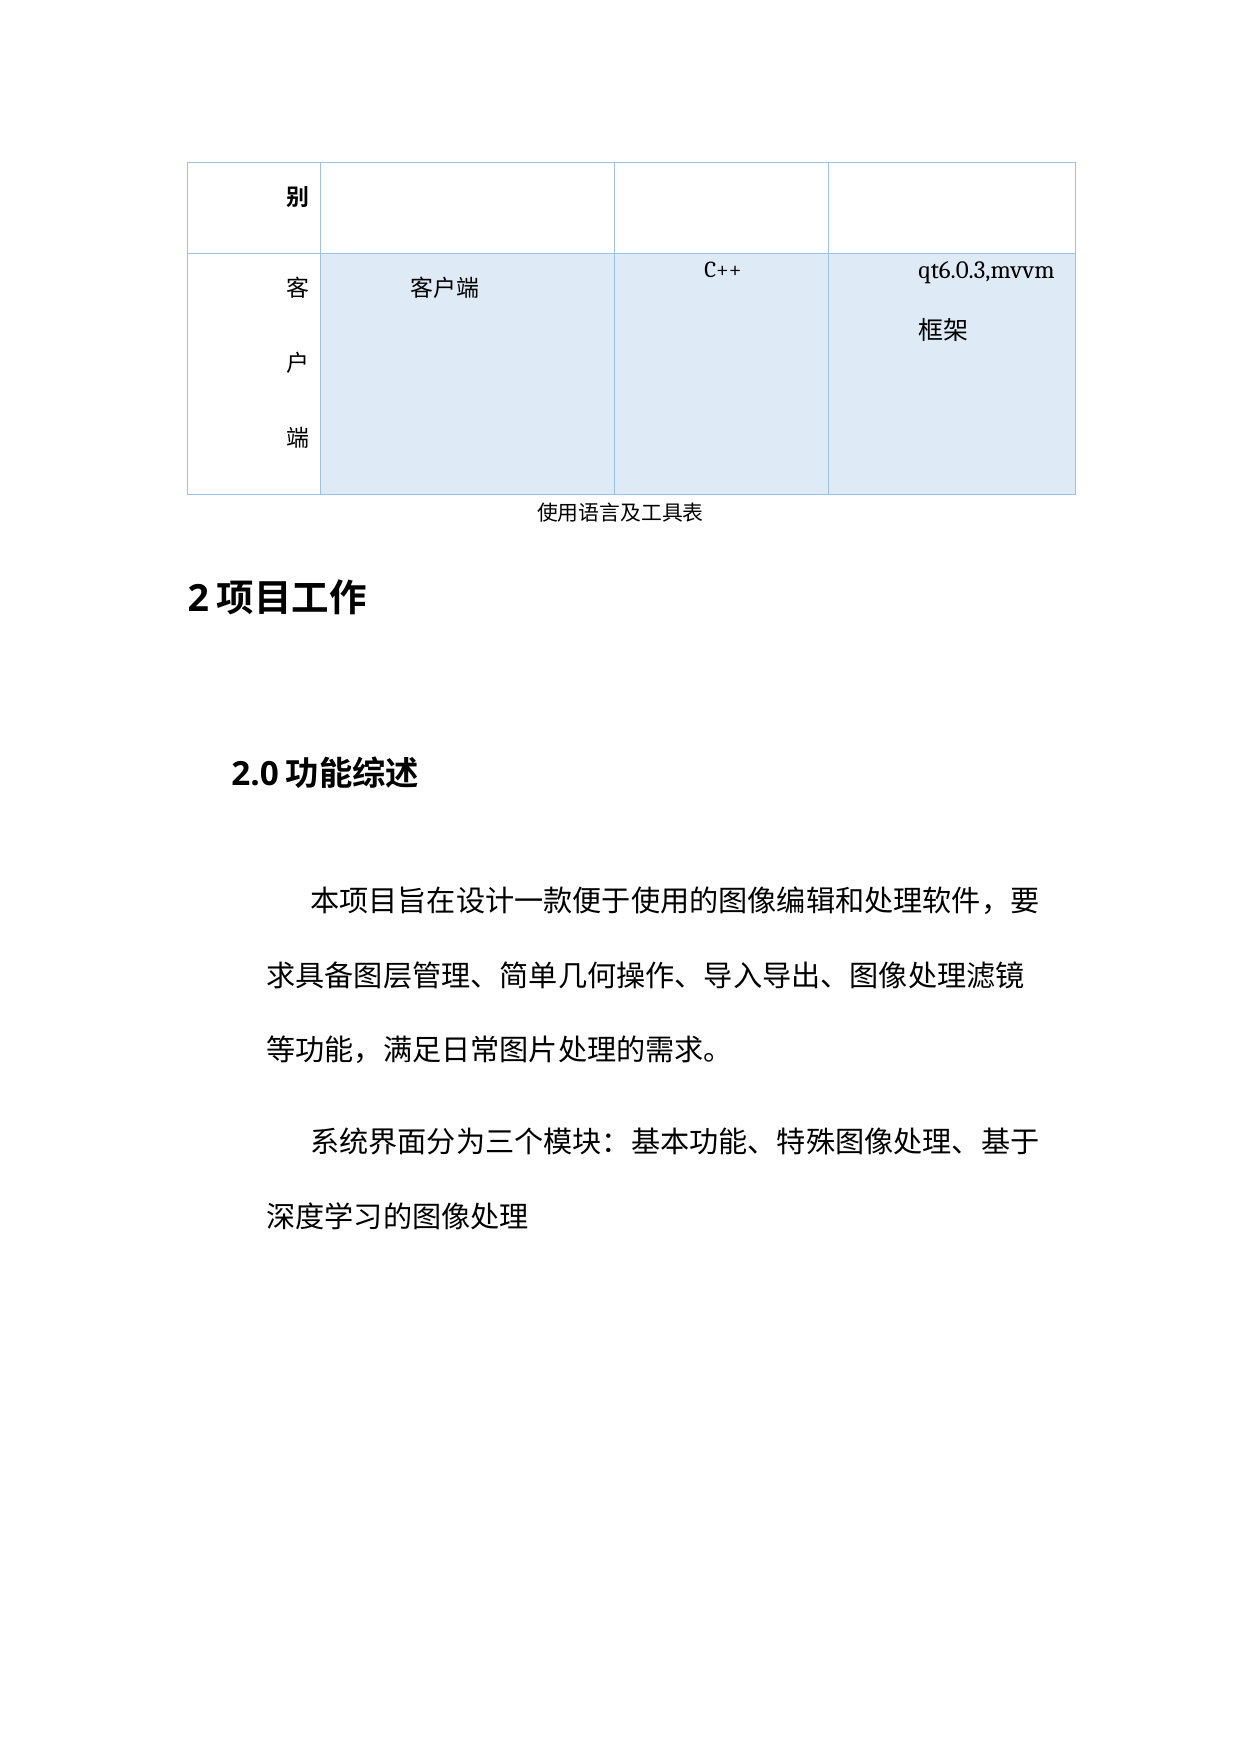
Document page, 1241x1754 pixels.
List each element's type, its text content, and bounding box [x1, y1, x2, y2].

table_cell qt6.0.3,mvvm框架 [829, 254, 1075, 494]
subtitle 2.0功能综述 [187, 739, 1053, 804]
text 系统界面分为三个模块：基本功能、特殊图像处理、基于深度学习的图像处理 [266, 1108, 1053, 1247]
table_header 所属类别 [188, 163, 320, 253]
table_cell 客户端 [321, 254, 614, 494]
table_header 语言 [615, 163, 828, 253]
table_header 工具 [829, 163, 1075, 253]
subtitle 2项目工作 [187, 563, 1053, 628]
text 本项目旨在设计一款便于使用的图像编辑和处理软件，要求具备图层管理、简单几何操作、导入导出、图像处理滤镜等功能，满足日常图片处理的需求。 [266, 866, 1053, 1081]
table_cell C++ [615, 254, 828, 494]
table_cell 客户端 [188, 254, 320, 494]
text 使用语言及工具表 [187, 495, 1053, 527]
table_header 名称 [321, 163, 614, 253]
